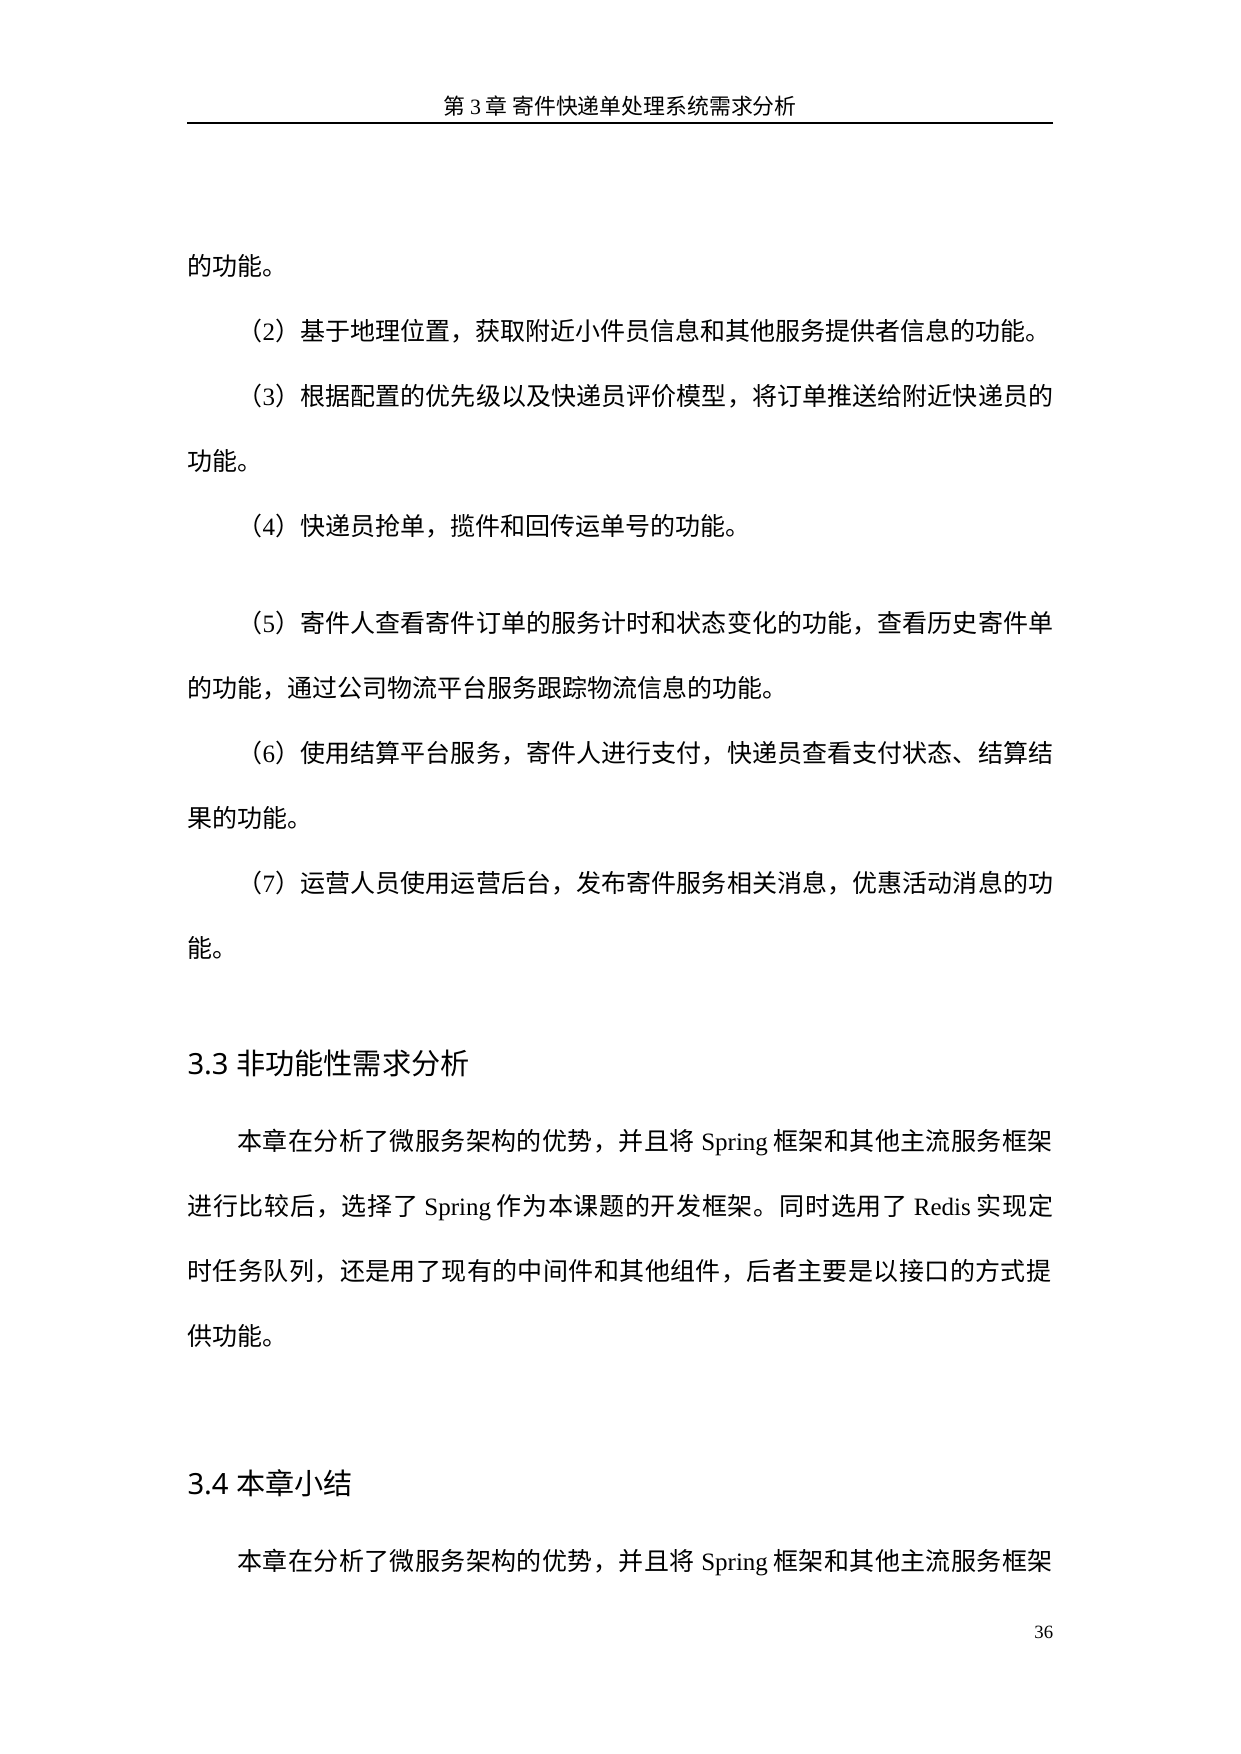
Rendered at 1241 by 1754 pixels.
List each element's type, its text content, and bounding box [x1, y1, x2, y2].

text （5）寄件人查看寄件订单的服务计时和状态变化的功能，查看历史寄件单的功能，通过公司物流平台服务跟踪物流信息的功能。 [187, 589, 1053, 719]
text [187, 232, 1053, 297]
text （3）根据配置的优先级以及快递员评价模型，将订单推送给附近快递员的功能。 [187, 362, 1053, 492]
text （7）运营人员使用运营后台，发布寄件服务相关消息，优惠活动消息的功能。 [187, 849, 1053, 979]
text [187, 1527, 1053, 1592]
list 本章小结 [187, 1449, 1053, 1514]
list 非功能性需求分析 [187, 1029, 1053, 1094]
text （2）基于地理位置，获取附近小件员信息和其他服务提供者信息的功能。 [187, 297, 1053, 362]
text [187, 1107, 1053, 1367]
text （4）快递员抢单，揽件和回传运单号的功能。 [187, 492, 1053, 557]
text （6）使用结算平台服务，寄件人进行支付，快递员查看支付状态、结算结果的功能。 [187, 719, 1053, 849]
